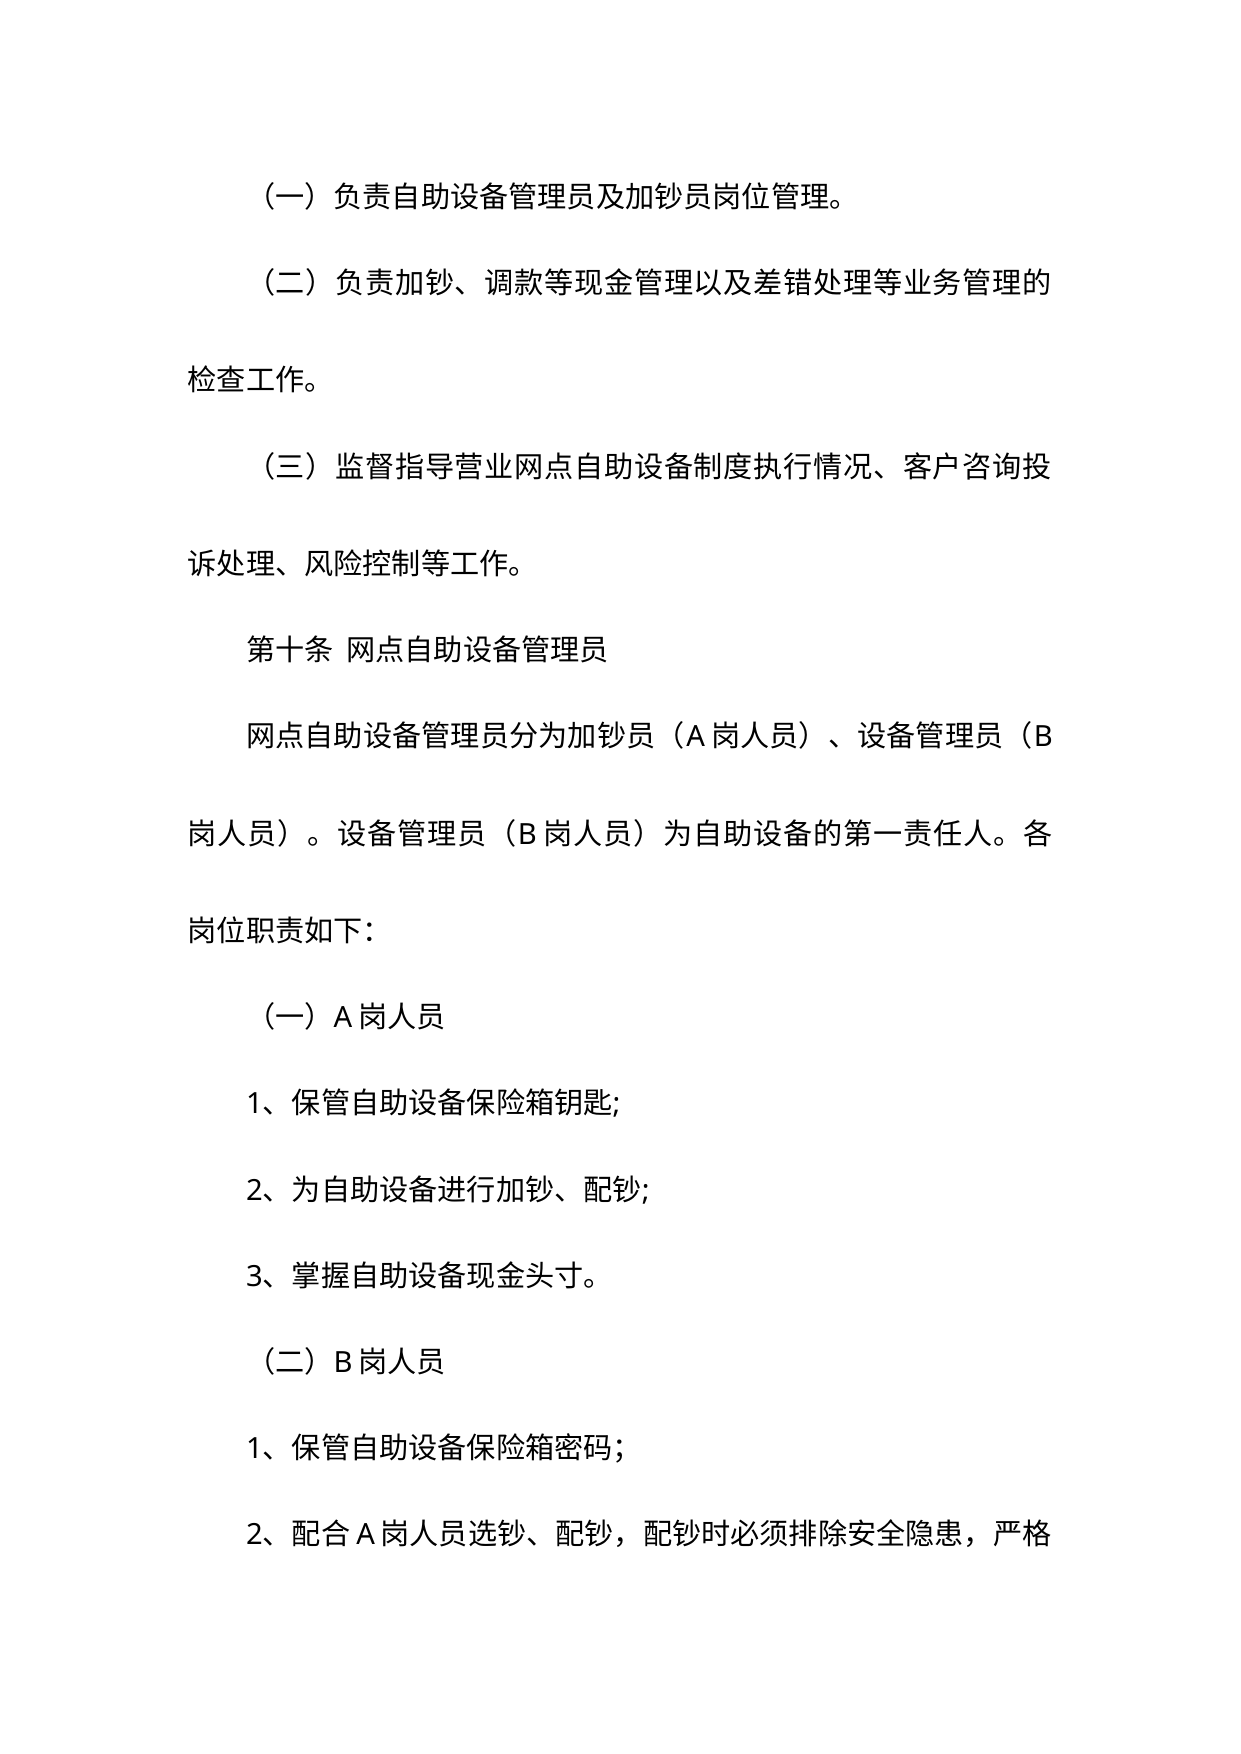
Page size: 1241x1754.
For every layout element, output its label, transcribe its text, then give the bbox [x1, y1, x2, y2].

text 3、掌握自助设备现金头寸。 [187, 1241, 1053, 1306]
text （二）B岗人员 [187, 1327, 1053, 1392]
text 第十条 网点自助设备管理员 [187, 615, 1053, 680]
text 网点自助设备管理员分为加钞员（A岗人员）、设备管理员（B岗人员）。设备管理员（B岗人员）为自助设备的第一责任人。各岗位职责如下： [187, 702, 1053, 962]
text 1、保管自助设备保险箱密码； [187, 1413, 1053, 1478]
text 2、为自助设备进行加钞、配钞; [187, 1155, 1053, 1220]
text （一）负责自助设备管理员及加钞员岗位管理。 [187, 162, 1053, 227]
text （二）负责加钞、调款等现金管理以及差错处理等业务管理的检查工作。 [187, 248, 1053, 411]
text （三）监督指导营业网点自助设备制度执行情况、客户咨询投诉处理、风险控制等工作。 [187, 432, 1053, 594]
text 1、保管自助设备保险箱钥匙; [187, 1069, 1053, 1134]
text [187, 1499, 1053, 1564]
text （一）A岗人员 [187, 983, 1053, 1048]
